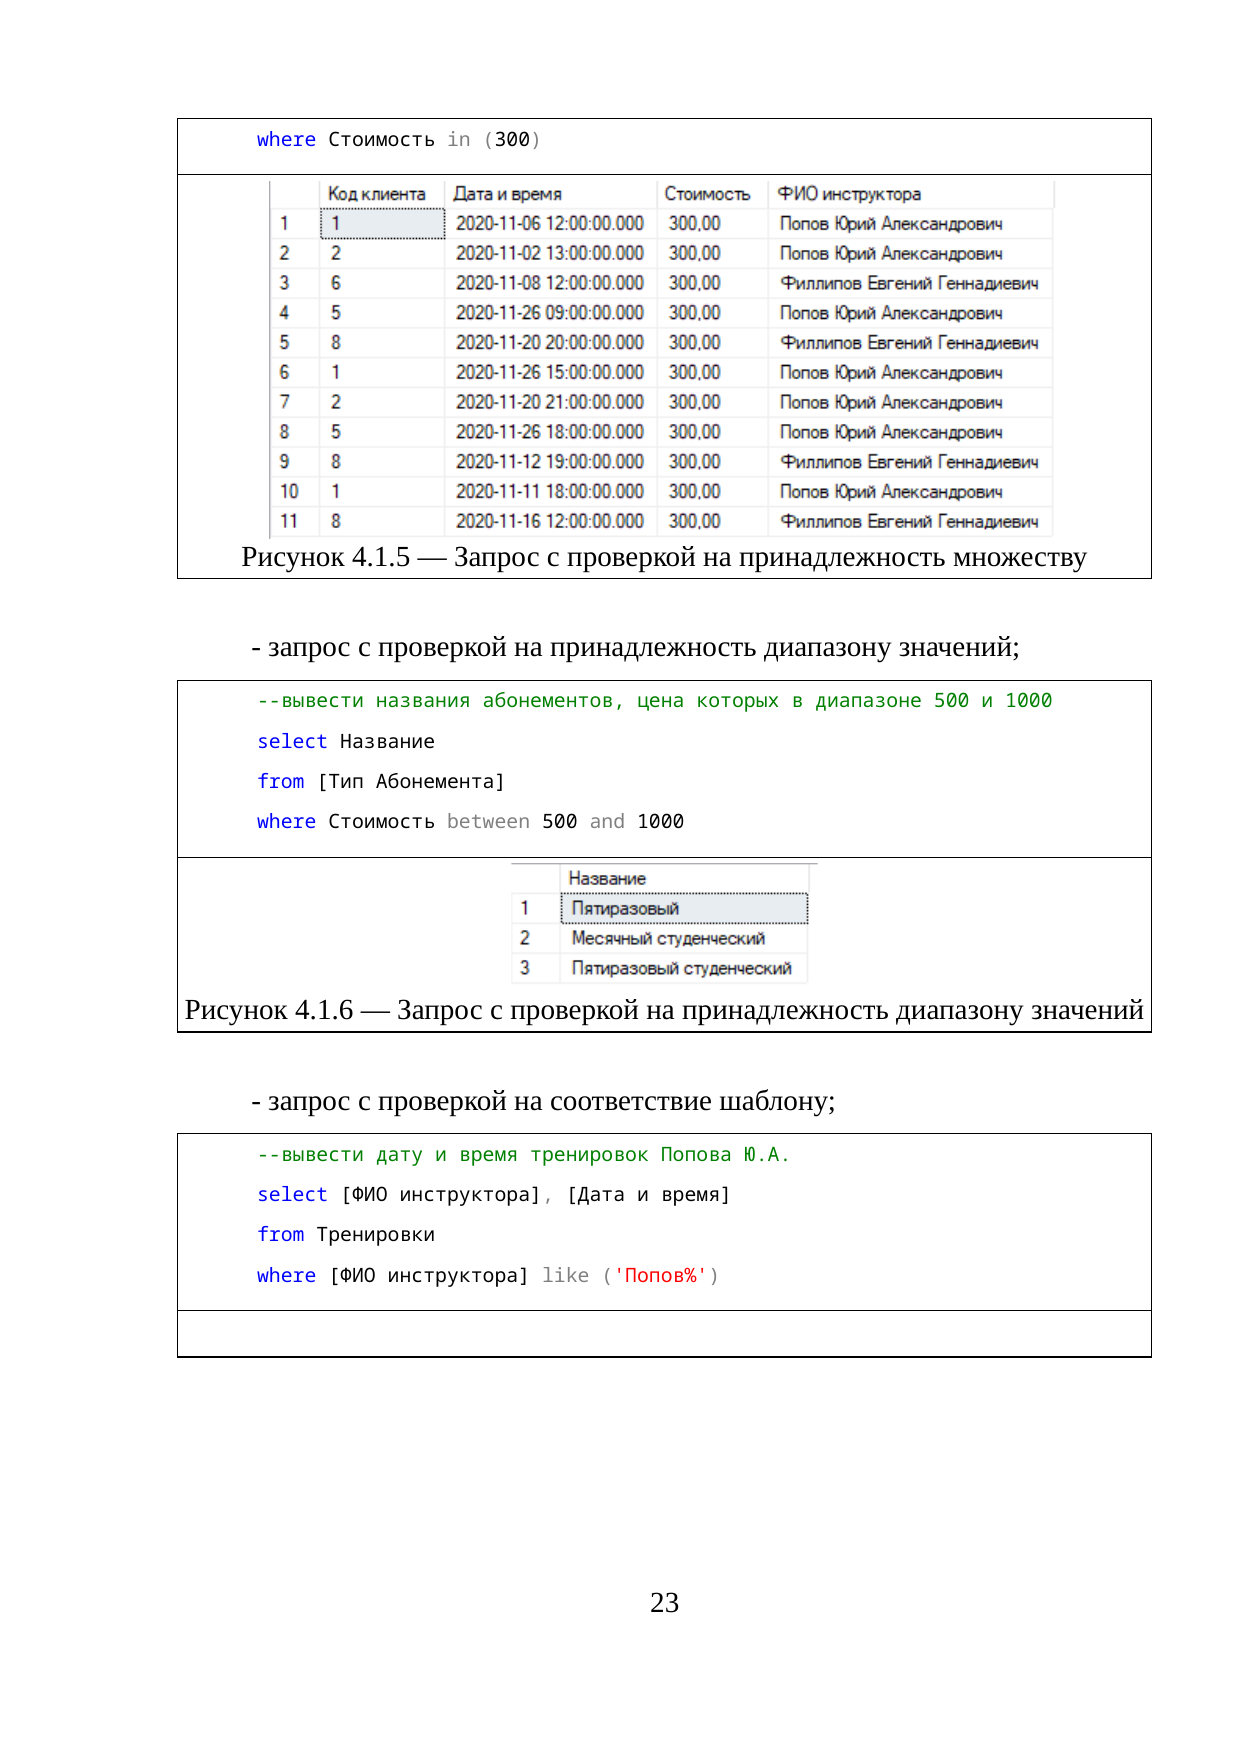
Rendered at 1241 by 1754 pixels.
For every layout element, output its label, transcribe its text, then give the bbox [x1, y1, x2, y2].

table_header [178, 119, 1151, 174]
table_cell Рисунок 4.1.6 — Запрос с проверкой на принадлежность диапазону значений [178, 858, 1151, 1031]
table_header --вывести названия абонементов, цена которых в диапазоне 500 и 1000 select Название from [Тип Абонемента] where Стоимость between 500 and 1000 [178, 681, 1151, 857]
text - запрос с проверкой на соответствие шаблону; [177, 1083, 1152, 1116]
table_cell Рисунок 4.1.5 — Запрос с проверкой на принадлежность множеству [178, 175, 1151, 578]
picture [269, 181, 1060, 539]
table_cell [178, 1311, 1151, 1356]
picture [511, 863, 818, 992]
table_header --вывести дату и время тренировок Попова Ю.А. select [ФИО инструктора], [Дата и время] from Тренировки where [ФИО инструктора] like ('Попов%') [178, 1134, 1151, 1310]
text - запрос с проверкой на принадлежность диапазону значений; [177, 629, 1152, 663]
